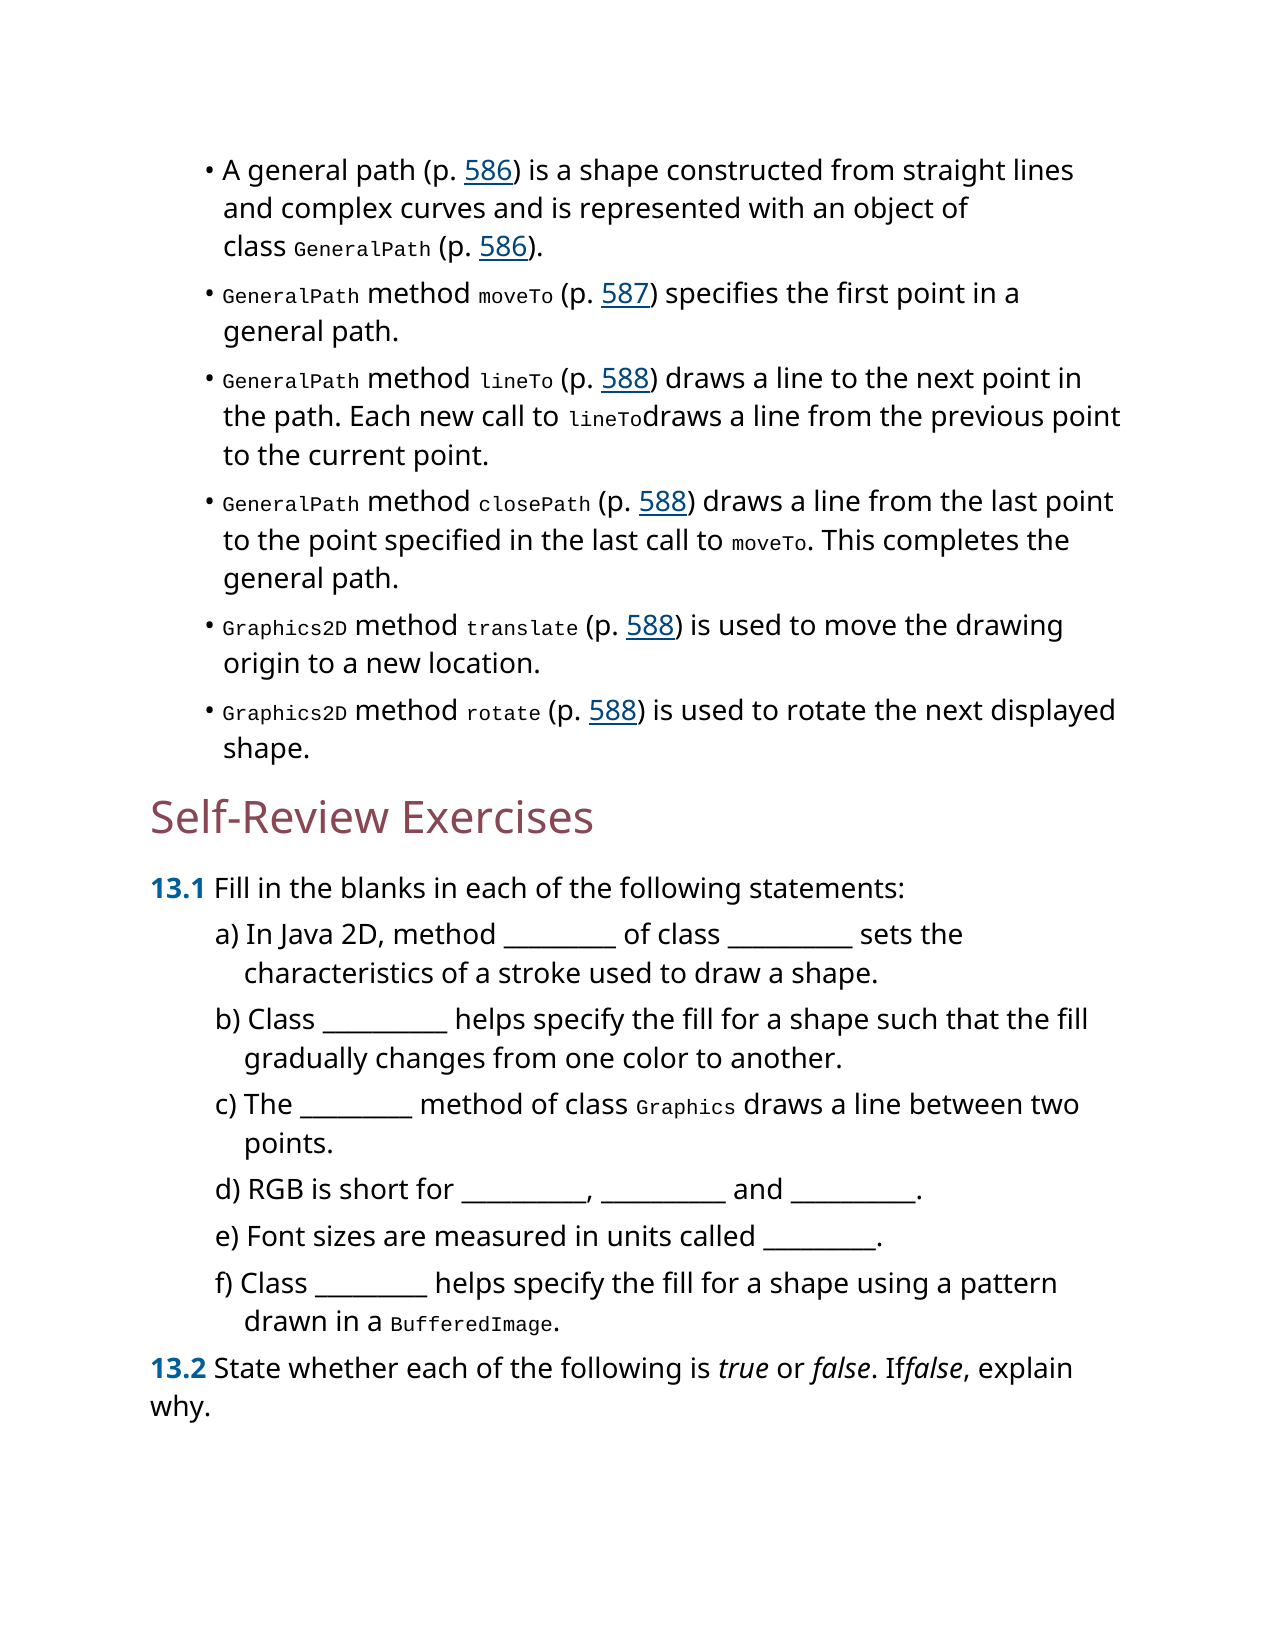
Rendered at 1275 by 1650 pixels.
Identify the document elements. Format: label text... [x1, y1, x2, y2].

text • GeneralPath method closePath (p. 588) draws a line from the last point to the point specified in the last call to moveTo. This completes the general path. [204, 482, 1125, 597]
text c) The _________ method of class Graphics draws a line between two points. [214, 1084, 1125, 1161]
subtitle Self-Review Exercises [150, 785, 1125, 846]
text f) Class _________ helps specify the fill for a shape using a pattern drawn in a BufferedImage. [214, 1263, 1125, 1339]
text • GeneralPath method lineTo (p. 588) draws a line to the next point in the path. Each new call to lineTodraws a line from the previous point to the current point. [204, 358, 1125, 473]
text • A general path (p. 586) is a shape constructed from straight lines and complex curves and is represented with an object of class GeneralPath (p. 586). [204, 150, 1125, 265]
text 13.2 State whether each of the following is true or false. Iffalse, explain why. [150, 1348, 1125, 1424]
text • GeneralPath method moveTo (p. 587) specifies the first point in a general path. [204, 273, 1125, 350]
text 13.1 Fill in the blanks in each of the following statements: [150, 868, 1125, 906]
text b) Class __________ helps specify the fill for a shape such that the fill gradually changes from one color to another. [214, 999, 1125, 1076]
text a) In Java 2D, method _________ of class __________ sets the characteristics of a stroke used to draw a shape. [214, 914, 1125, 991]
text • Graphics2D method translate (p. 588) is used to move the drawing origin to a new location. [204, 605, 1125, 682]
text d) RGB is short for __________, __________ and __________. [214, 1169, 1125, 1208]
text e) Font sizes are measured in units called _________. [214, 1216, 1125, 1254]
text • Graphics2D method rotate (p. 588) is used to rotate the next displayed shape. [204, 690, 1125, 767]
